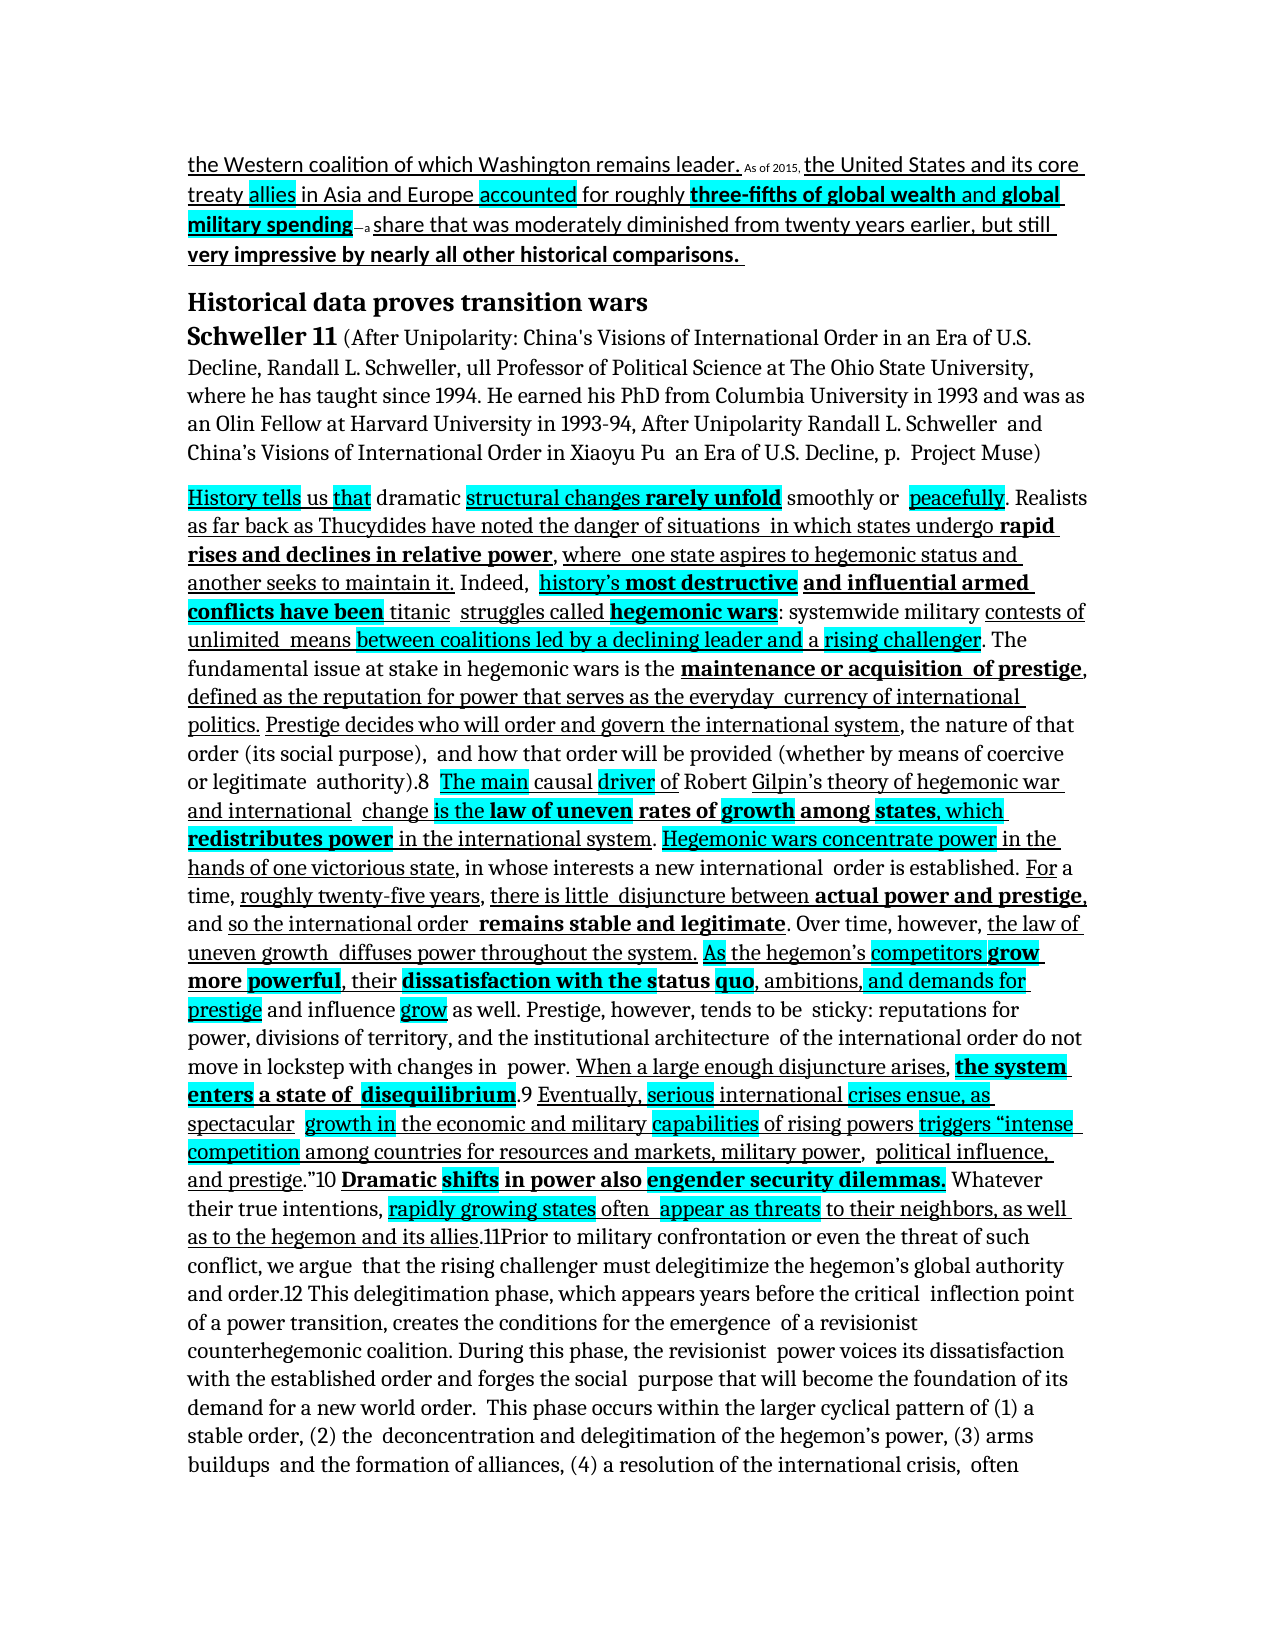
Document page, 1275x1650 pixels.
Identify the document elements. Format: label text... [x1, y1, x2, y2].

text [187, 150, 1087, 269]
subtitle Historical data proves transition wars [187, 287, 1087, 319]
text Schweller 11 (After Unipolarity: China's Visions of International Order in an Era of U.S. Decline, Randall L. Schweller, ull Professor of Political Science at The Ohio State University, where he has taught since 1994. He earned his PhD from Columbia University in 1993 and was as an Olin Fellow at Harvard University in 1993-94, After Unipolarity Randall L. Schweller and China’s Visions of International Order in Xiaoyu Pu an Era of U.S. Decline, p. Project Muse) [187, 321, 1087, 466]
